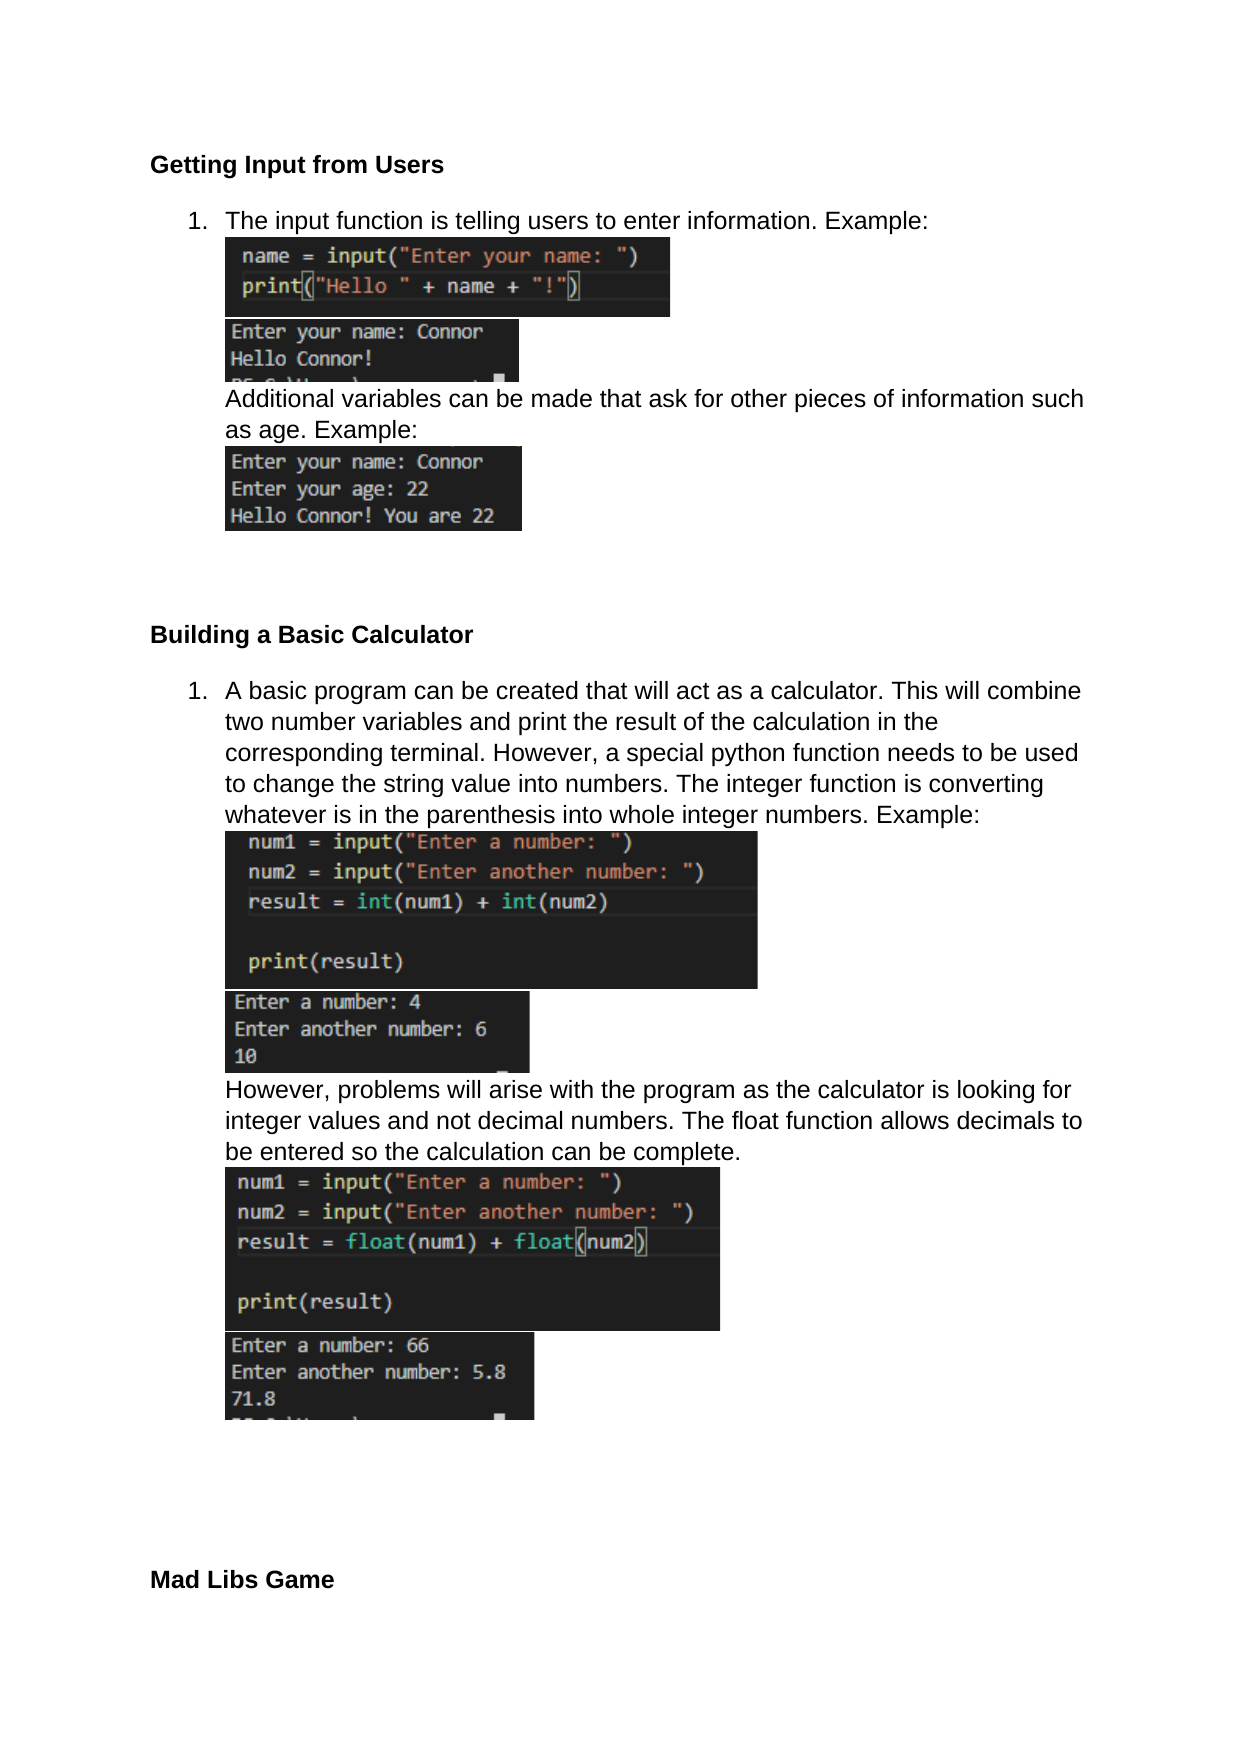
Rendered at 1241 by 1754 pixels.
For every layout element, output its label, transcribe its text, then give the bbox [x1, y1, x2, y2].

list Additional variables can be made that ask for other pieces of information such as age. Example: [225, 384, 1090, 444]
text Getting Input from Users [150, 150, 1090, 179]
list A basic program can be created that will act as a calculator. This will combine two number variables and print the result of the calculation in the corresponding terminal. However, a special python function needs to be used to change the string value into numbers. The integer function is converting whatever is in the parenthesis into whole integer numbers. Example: [187, 676, 1090, 829]
picture [225, 1332, 535, 1420]
picture [225, 319, 519, 382]
text Mad Libs Game [150, 1565, 1090, 1594]
picture [225, 446, 522, 531]
text Building a Basic Calculator [150, 620, 1090, 648]
picture [225, 831, 758, 989]
list However, problems will arise with the program as the calculator is looking for integer values and not decimal numbers. The float function allows decimals to be entered so the calculation can be complete. [225, 1074, 1090, 1165]
picture [225, 991, 530, 1073]
list The input function is telling users to enter information. Example: [187, 206, 1090, 235]
picture [225, 237, 671, 317]
picture [225, 1167, 721, 1331]
